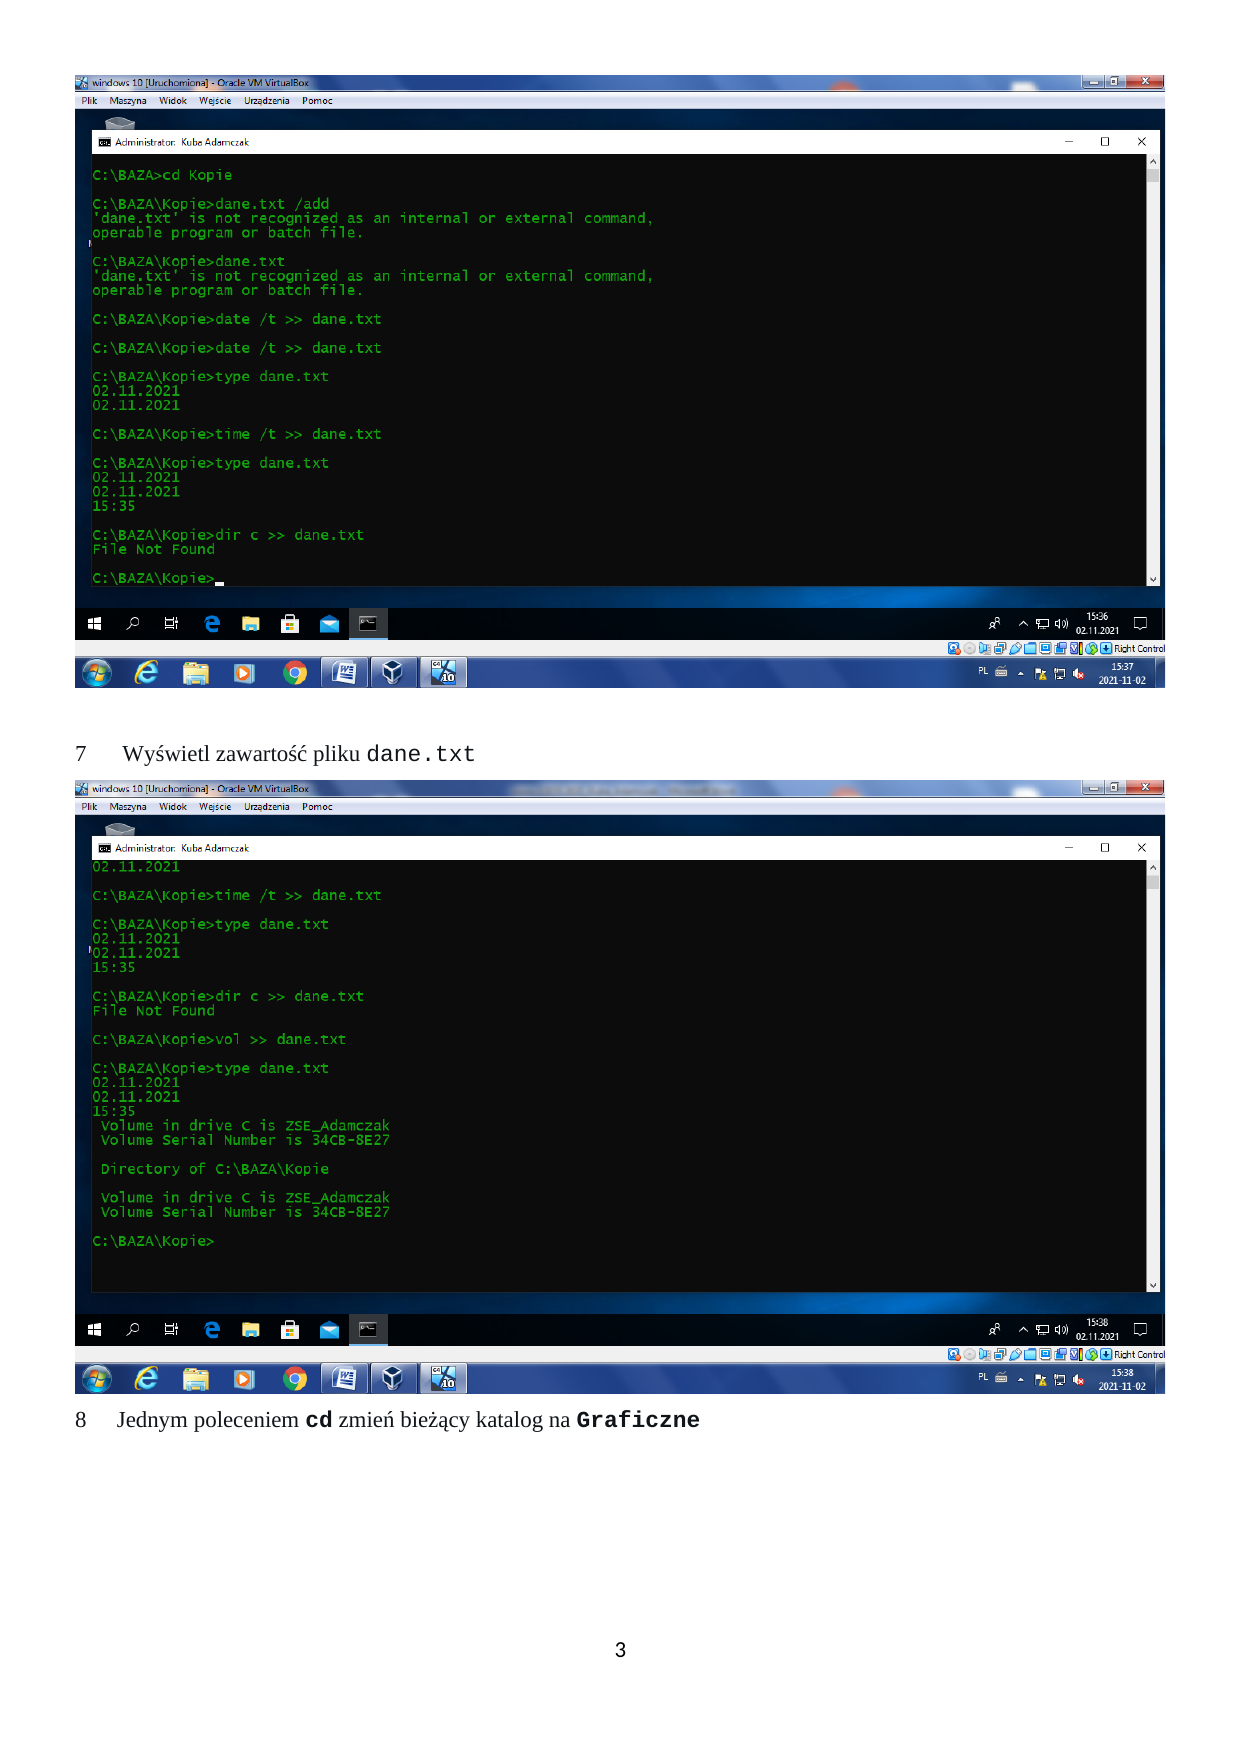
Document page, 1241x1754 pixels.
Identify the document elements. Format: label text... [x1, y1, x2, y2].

picture [75, 75, 1166, 688]
text 8 Jednym poleceniem cd zmień bieżący katalog na Graficzne [75, 1406, 1165, 1434]
picture [75, 780, 1166, 1394]
text 7 Wyświetl zawartość pliku dane.txt [75, 739, 1165, 768]
